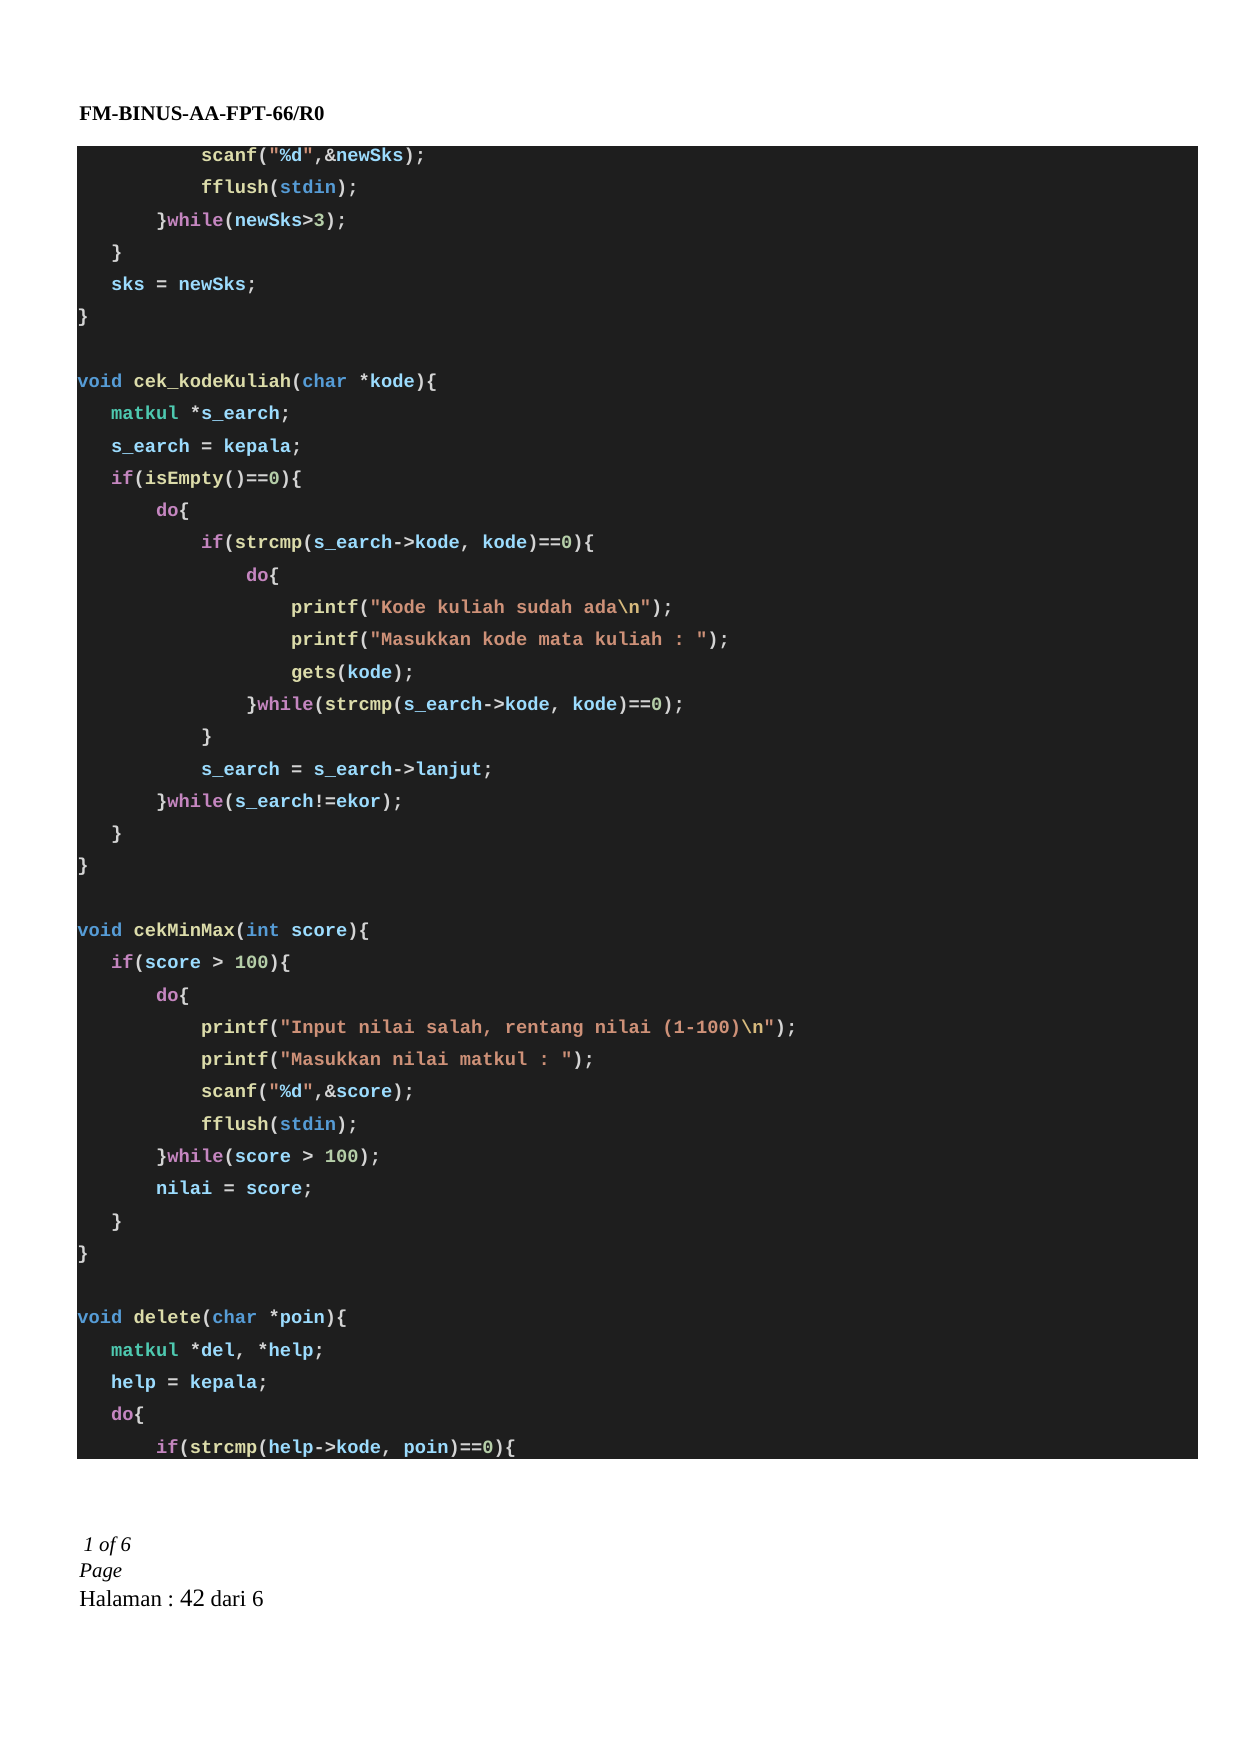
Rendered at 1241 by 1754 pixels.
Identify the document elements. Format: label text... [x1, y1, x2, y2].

text if(score > 100){ [77, 953, 1198, 974]
text matkul *s_earch; [77, 404, 1198, 425]
text matkul *del, *help; [77, 1341, 1198, 1362]
text if(isEmpty()==0){ [77, 469, 1198, 490]
text do{ [77, 501, 1198, 522]
text if(strcmp(s_earch->kode, kode)==0){ [77, 533, 1198, 554]
text do{ [77, 1405, 1198, 1426]
text } [77, 856, 1198, 877]
text fflush(stdin); [77, 1114, 1198, 1136]
text do{ [77, 985, 1198, 1007]
text }while(s_earch!=ekor); [77, 792, 1198, 813]
text printf("Input nilai salah, rentang nilai (1-100)\n"); [77, 1018, 1198, 1039]
text void delete(char *poin){ [77, 1308, 1198, 1329]
text } [77, 1211, 1198, 1233]
text } [77, 307, 1198, 328]
text void cek_kodeKuliah(char *kode){ [77, 372, 1198, 393]
text gets(kode); [77, 662, 1198, 684]
text scanf("%d",&newSks); [77, 146, 1198, 167]
text } [77, 824, 1198, 845]
text } [77, 243, 1198, 264]
text printf("Kode kuliah sudah ada\n"); [77, 598, 1198, 619]
text do{ [77, 566, 1198, 587]
text printf("Masukkan nilai matkul : "); [77, 1050, 1198, 1071]
text fflush(stdin); [77, 178, 1198, 199]
text void cekMinMax(int score){ [77, 921, 1198, 942]
text help = kepala; [77, 1373, 1198, 1394]
text s_earch = s_earch->lanjut; [77, 759, 1198, 781]
text scanf("%d",&score); [77, 1082, 1198, 1103]
text nilai = score; [77, 1179, 1198, 1200]
text if(strcmp(help->kode, poin)==0){ [77, 1437, 1198, 1459]
text sks = newSks; [77, 275, 1198, 296]
text }while(newSks>3); [77, 210, 1198, 232]
text printf("Masukkan kode mata kuliah : "); [77, 630, 1198, 651]
text } [77, 1244, 1198, 1265]
text s_earch = kepala; [77, 436, 1198, 458]
text }while(strcmp(s_earch->kode, kode)==0); [77, 695, 1198, 716]
text }while(score > 100); [77, 1147, 1198, 1168]
text } [77, 727, 1198, 748]
